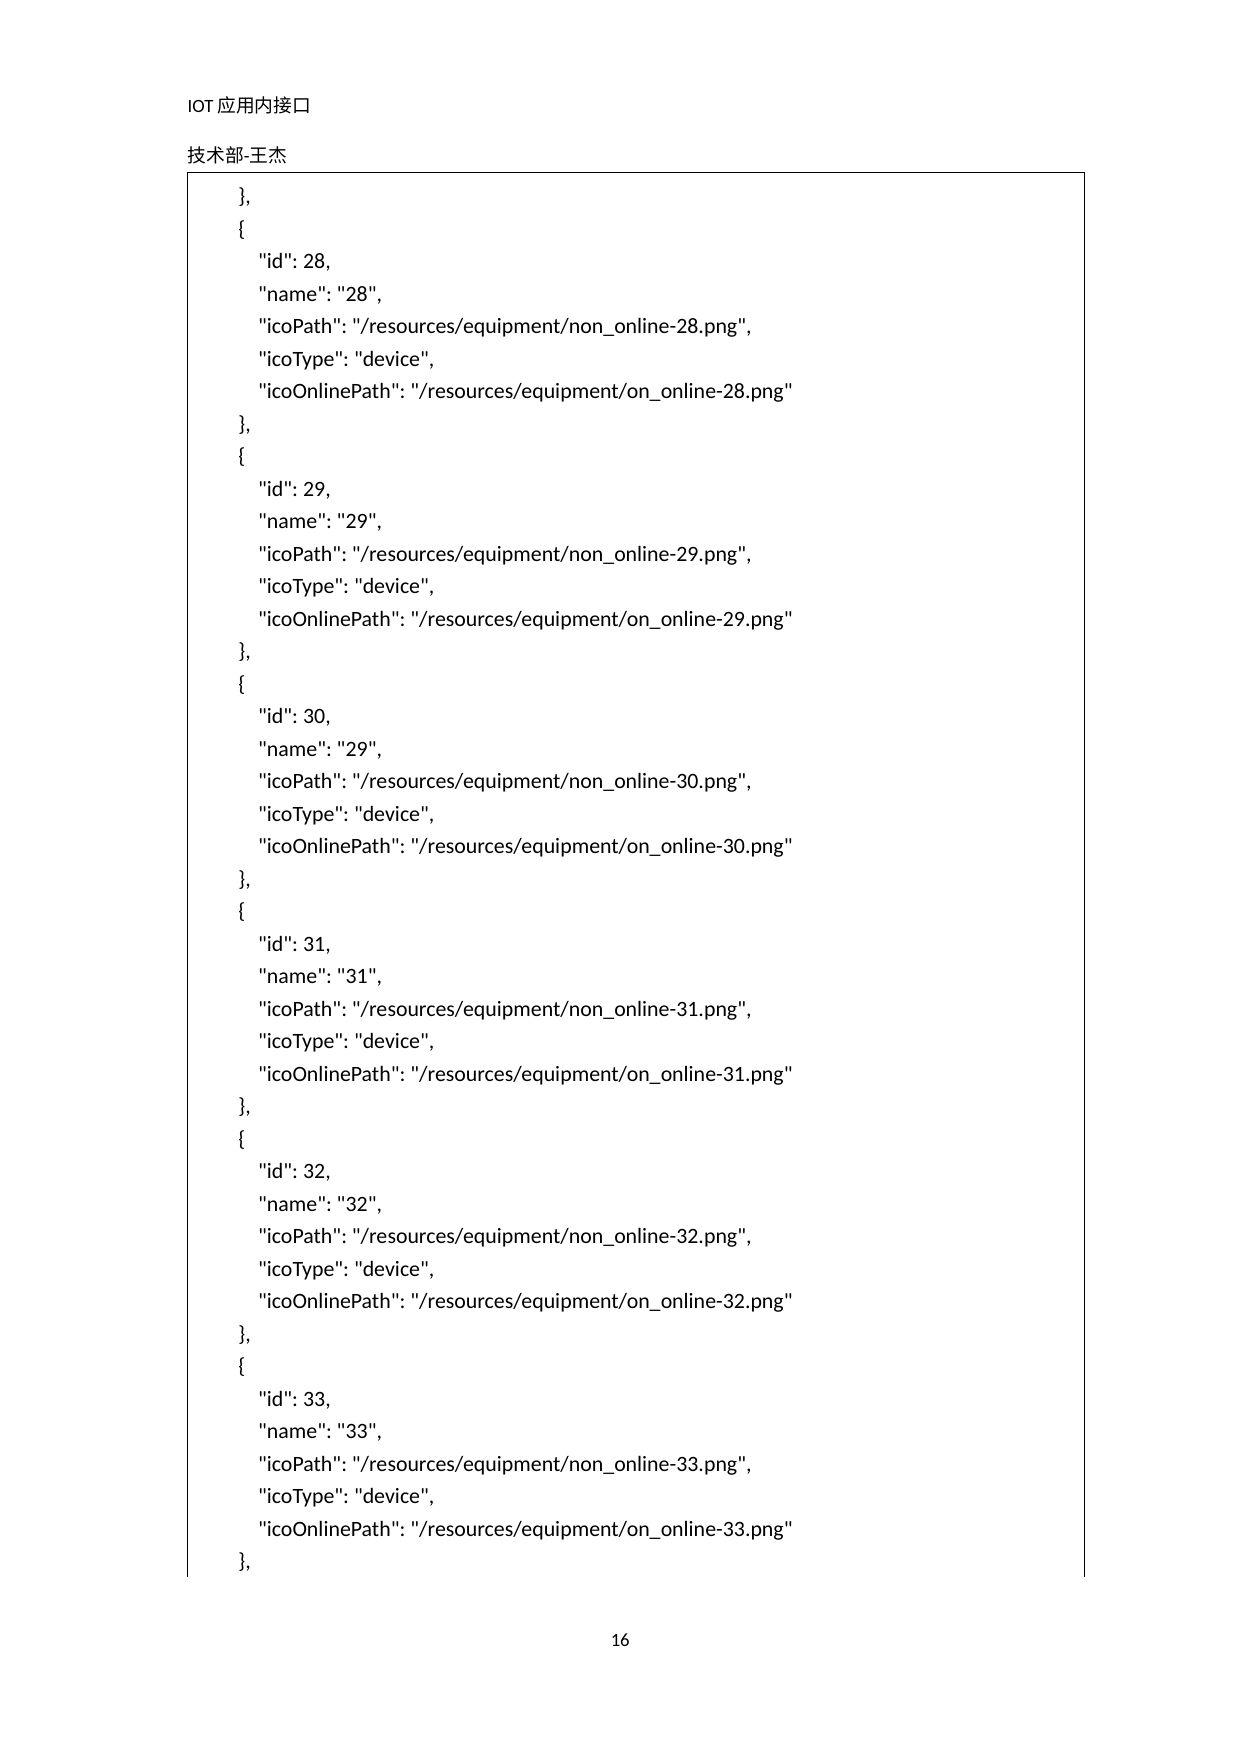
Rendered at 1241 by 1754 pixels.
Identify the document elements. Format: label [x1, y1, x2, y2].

table_cell [188, 173, 1084, 1577]
